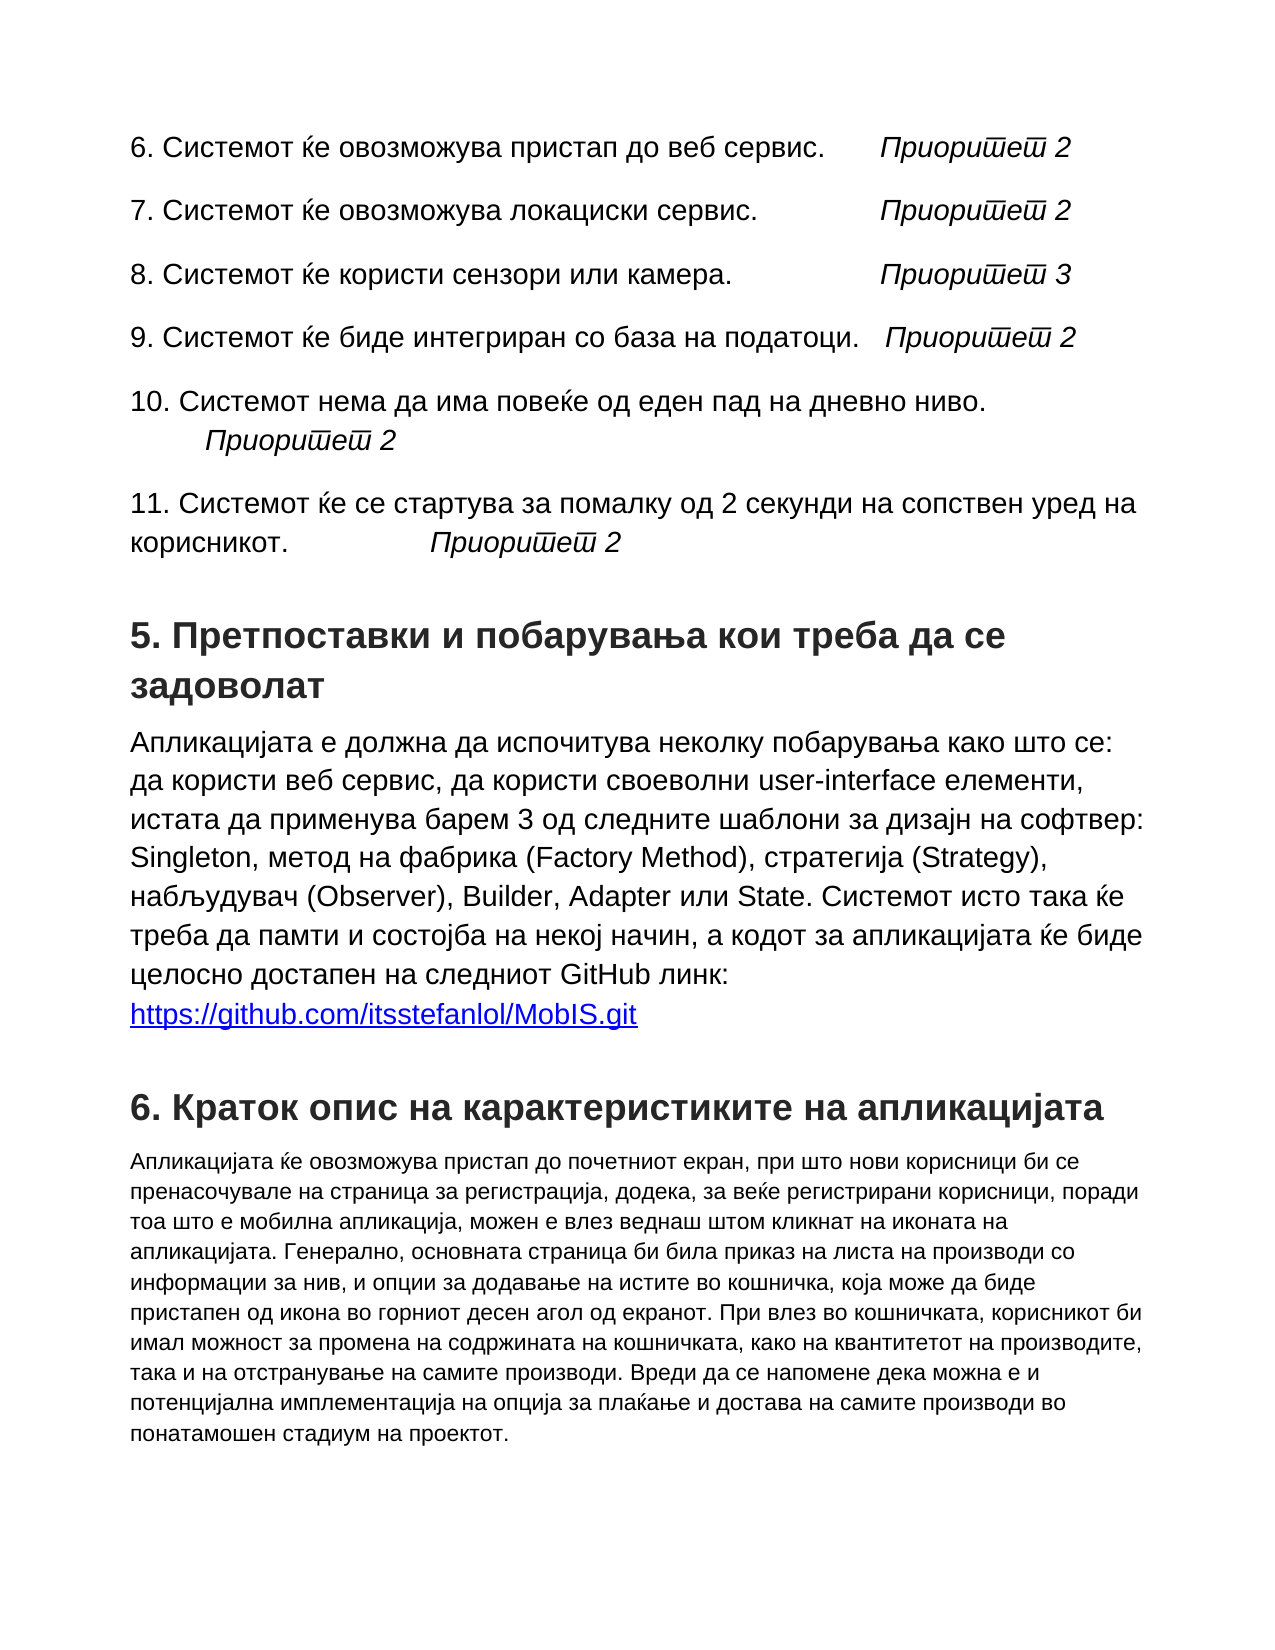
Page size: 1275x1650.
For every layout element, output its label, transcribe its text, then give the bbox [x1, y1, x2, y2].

text Апликацијата е должна да испочитува неколку побарувања како што се: да користи веб сервис, да користи своеволни user-interface елементи, истата да применува барем 3 од следните шаблони за дизајн на софтвер: Singleton, метод на фабрика (Factory Method), стратегија (Strategy), набљудувач (Observer), Builder, Adapter или State. Системот исто така ќе треба да памти и состојба на некој начин, а кодот за апликацијата ќе биде целосно достапен на следниот GitHub линк: https://github.com/itsstefanlol/MobIS.git [130, 725, 1145, 1031]
text 7. Системот ќе овозможува локациски сервис. Приоритет 2 [130, 193, 1145, 227]
text 6. Системот ќе овозможува пристап до веб сервис. Приоритет 2 [130, 130, 1145, 163]
text Апликацијата ќе овозможува пристап до почетниот екран, при што нови корисници би се пренасочувале на страница за регистрација, додека, за веќе регистрирани корисници, поради тоа што е мобилна апликација, можен е влез веднаш штом кликнат на иконата на апликацијата. Генерално, основната страница би била приказ на листа на производи со информации за нив, и опции за додавање на истите во кошничка, која може да биде пристапен од икона во горниот десен агол од екранот. При влез во кошничката, корисникот би имал можност за промена на содржината на кошничката, како на квантитетот на производите, така и на отстранување на самите производи. Вреди да се напомене дека можна е и потенцијална имплементација на опција за плаќање и достава на самите производи во понатамошен стадиум на проектот. [130, 1148, 1145, 1446]
text 10. Системот нема да има повеќе од еден пад на дневно ниво. Приоритет 2 [130, 384, 1145, 456]
subtitle 5. Претпоставки и побарувања кои треба да се задоволат [130, 613, 1145, 706]
subtitle 6. Краток опис на карактеристиките на апликацијата [130, 1086, 1145, 1129]
text 11. Системот ќе се стартува за помалку од 2 секунди на сопствен уред на корисникот. Приоритет 2 [130, 486, 1145, 558]
text 9. Системот ќе биде интегриран со база на податоци. Приоритет 2 [130, 321, 1145, 354]
text 8. Системот ќе користи сензори или камера. Приоритет 3 [130, 257, 1145, 291]
